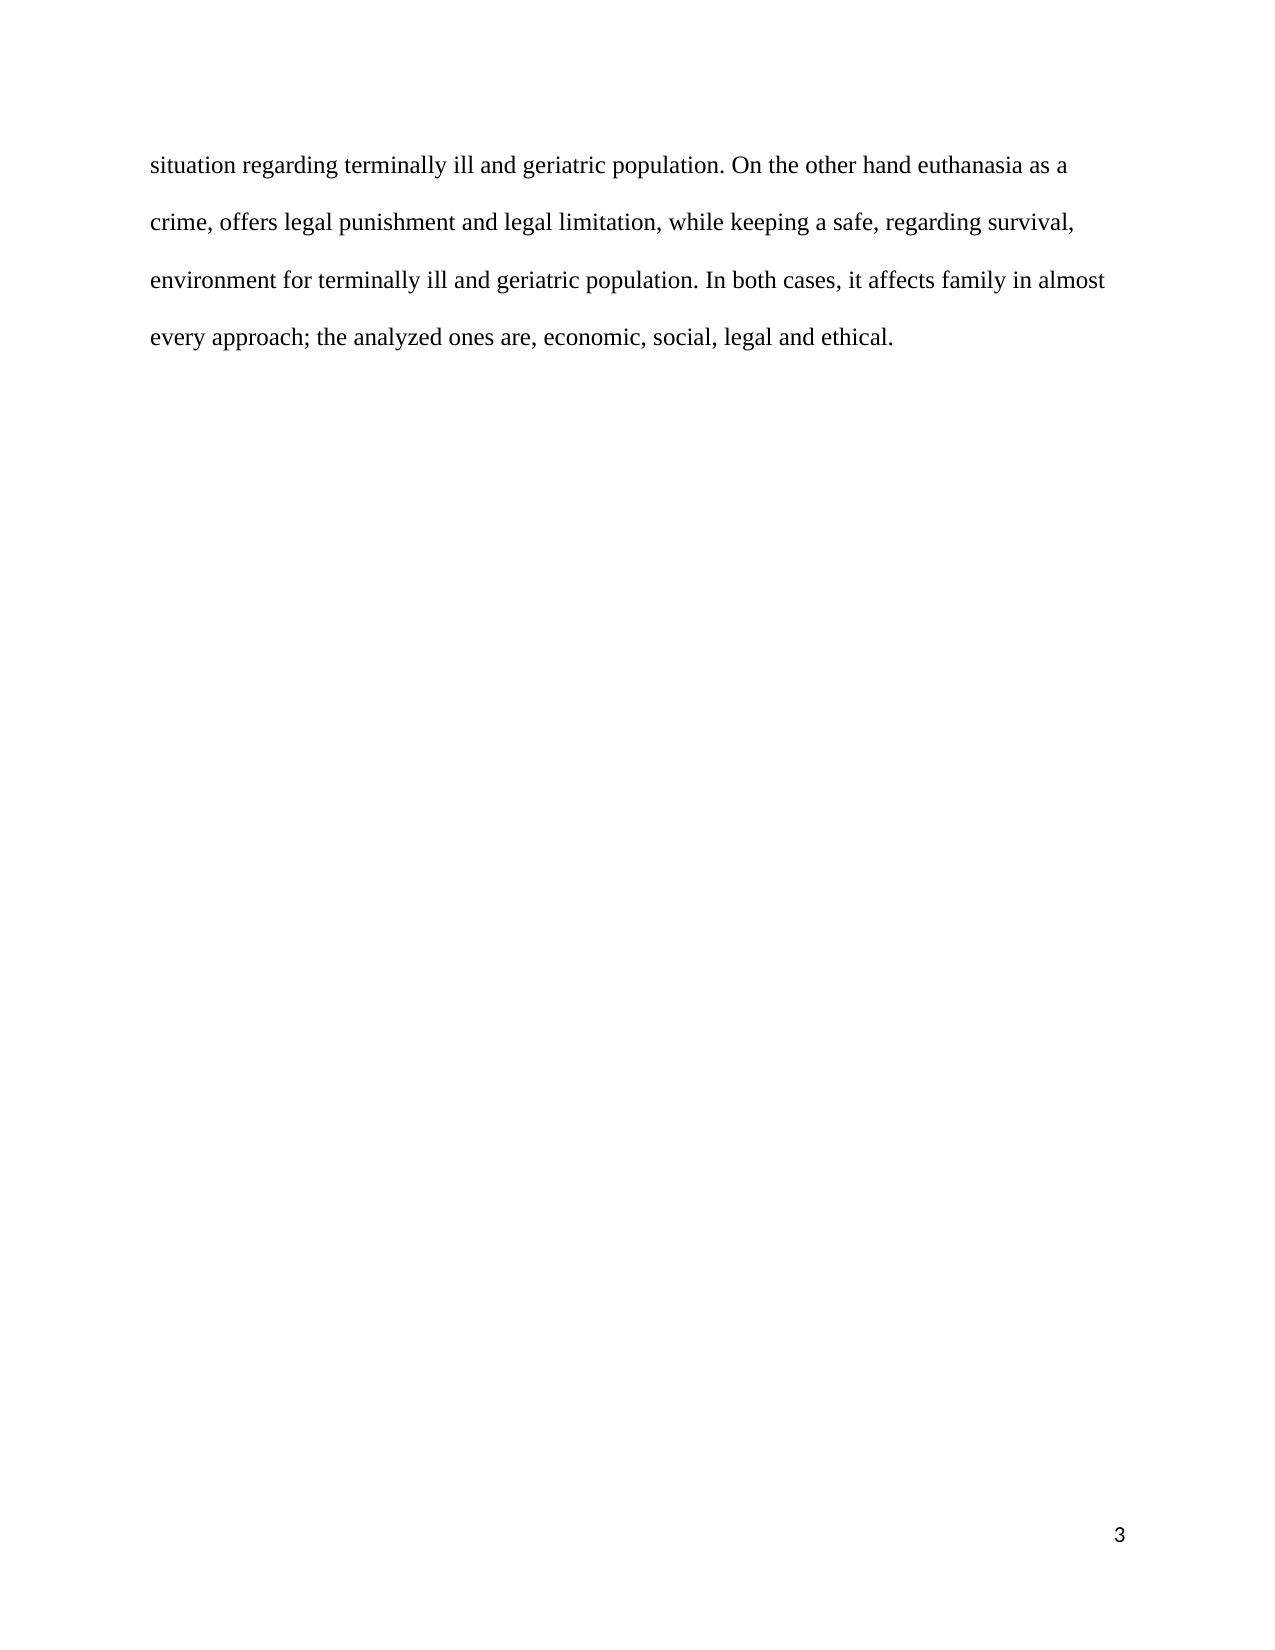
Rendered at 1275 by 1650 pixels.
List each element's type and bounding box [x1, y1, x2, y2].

text [150, 150, 1125, 351]
